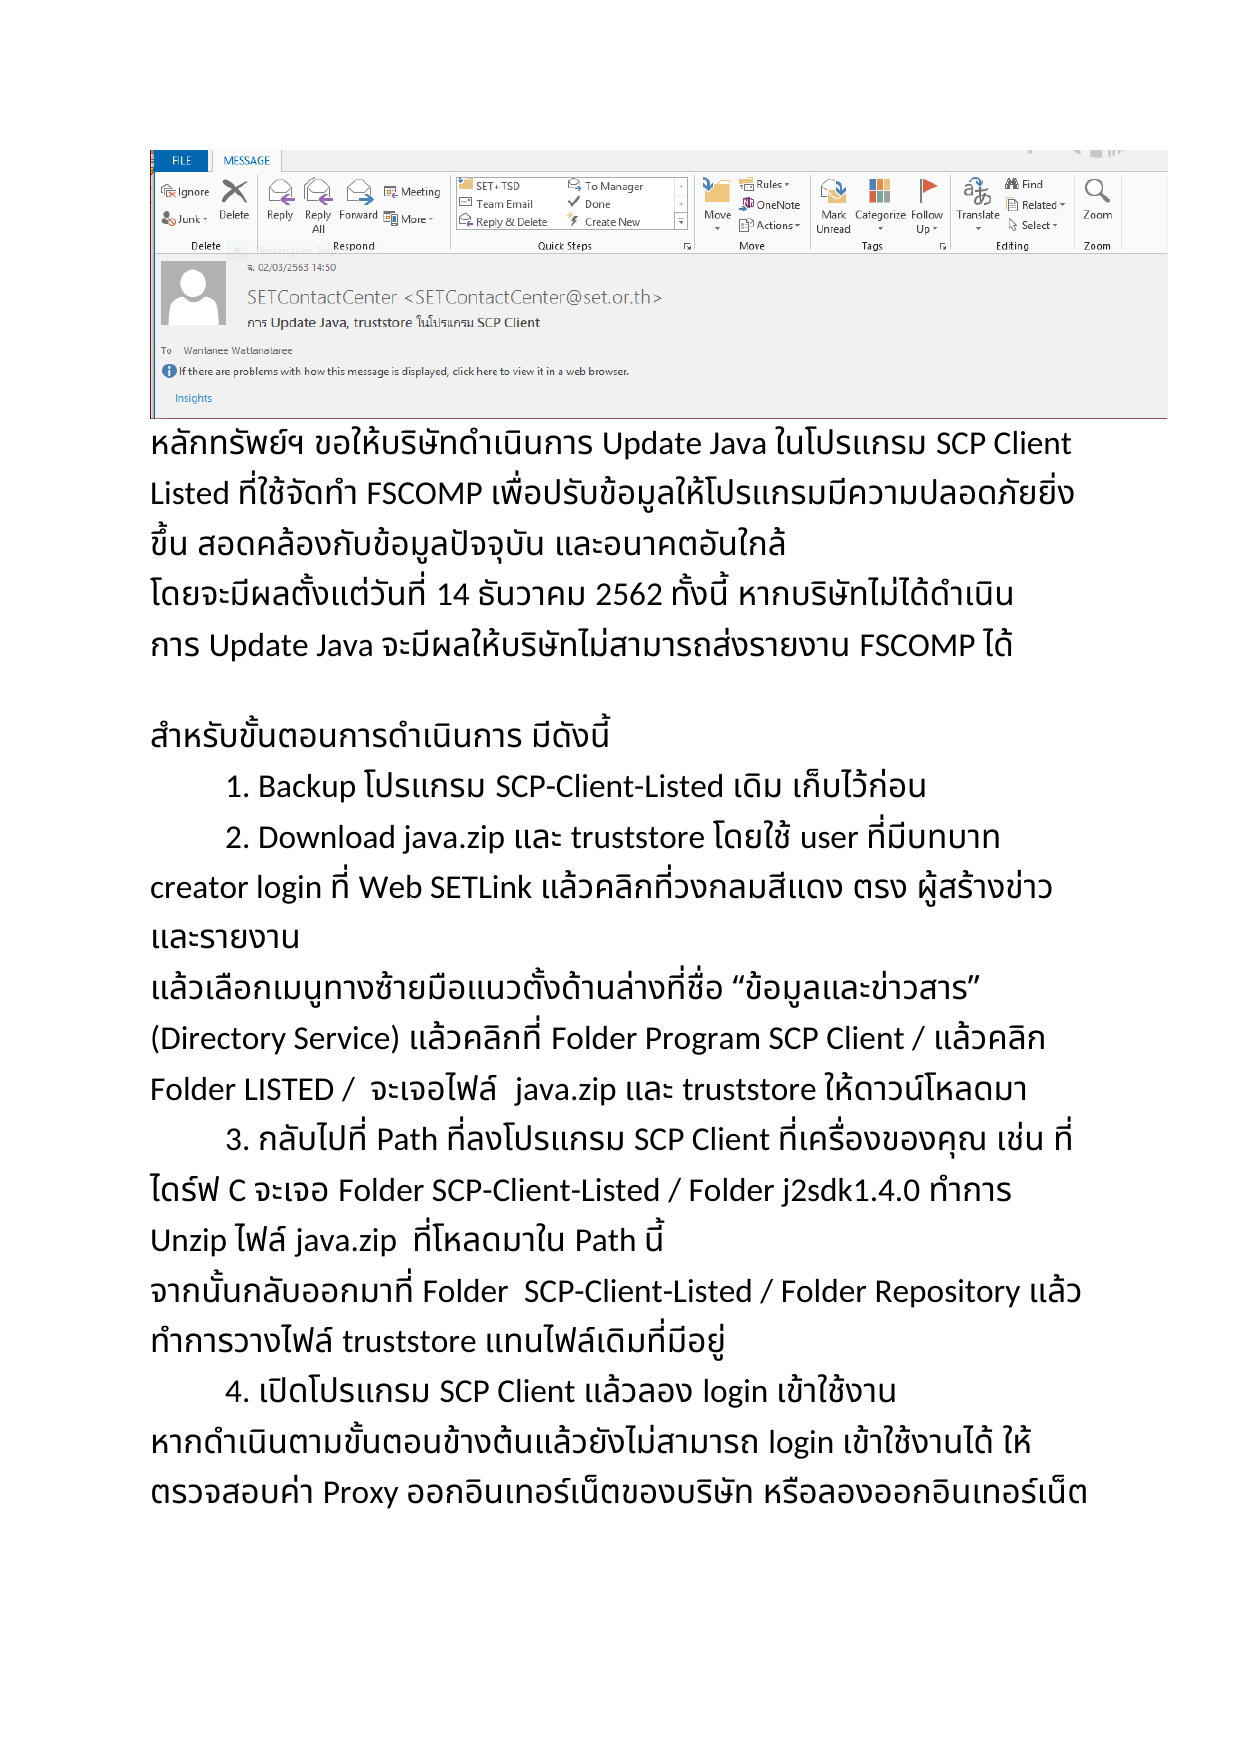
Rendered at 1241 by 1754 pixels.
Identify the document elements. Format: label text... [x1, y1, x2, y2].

text โดยจะมีผลตั้งแต่วันที่ 14 ธันวาคม 2562 ทั้งนี้ หากบริษัทไม่ได้ดำเนินการ Update Java จะมีผลให้บริษัทไม่สามารถส่งรายงาน FSCOMP ได้ [150, 570, 1090, 671]
text 4. เปิดโปรแกรม SCP Client แล้วลอง login เข้าใช้งาน [150, 1367, 1090, 1418]
text แล้วเลือกเมนูทางซ้ายมือแนวตั้งด้านล่างที่ชื่อ “ข้อมูลและข่าวสาร” (Directory Service) แล้วคลิกที่ Folder Program SCP Client / แล้วคลิก Folder LISTED / จะเจอไฟล์ java.zip และ truststore ให้ดาวน์โหลดมา [150, 964, 1090, 1115]
text สำหรับขั้นตอนการดำเนินการ มีดังนี้ [150, 712, 1090, 762]
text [150, 1418, 1090, 1519]
text 3. กลับไปที่ Path ที่ลงโปรแกรม SCP Client ที่เครื่องของคุณ เช่น ที่ไดร์ฟ C จะเจอ Folder SCP-Client-Listed / Folder j2sdk1.4.0 ทำการ Unzip ไฟล์ java.zip ที่โหลดมาใน Path นี้ [150, 1115, 1090, 1267]
picture [150, 150, 1168, 419]
text 1. Backup โปรแกรม SCP-Client-Listed เดิม เก็บไว้ก่อน [150, 762, 1090, 813]
text จากนั้นกลับออกมาที่ Folder SCP-Client-Listed / Folder Repository แล้วทำการวางไฟล์ truststore แทนไฟล์เดิมที่มีอยู่ [150, 1267, 1090, 1367]
text หลักทรัพย์ฯ ขอให้บริษัทดำเนินการ Update Java ในโปรแกรม SCP Client Listed ที่ใช้จัดทำ FSCOMP เพื่อปรับข้อมูลให้โปรแกรมมีความปลอดภัยยิ่งขึ้น สอดคล้องกับข้อมูลปัจจุบัน และอนาคตอันใกล้ [150, 419, 1090, 570]
text 2. Download java.zip และ truststore โดยใช้ user ที่มีบทบาท creator login ที่ Web SETLink แล้วคลิกที่วงกลมสีแดง ตรง ผู้สร้างข่าวและรายงาน [150, 813, 1090, 964]
